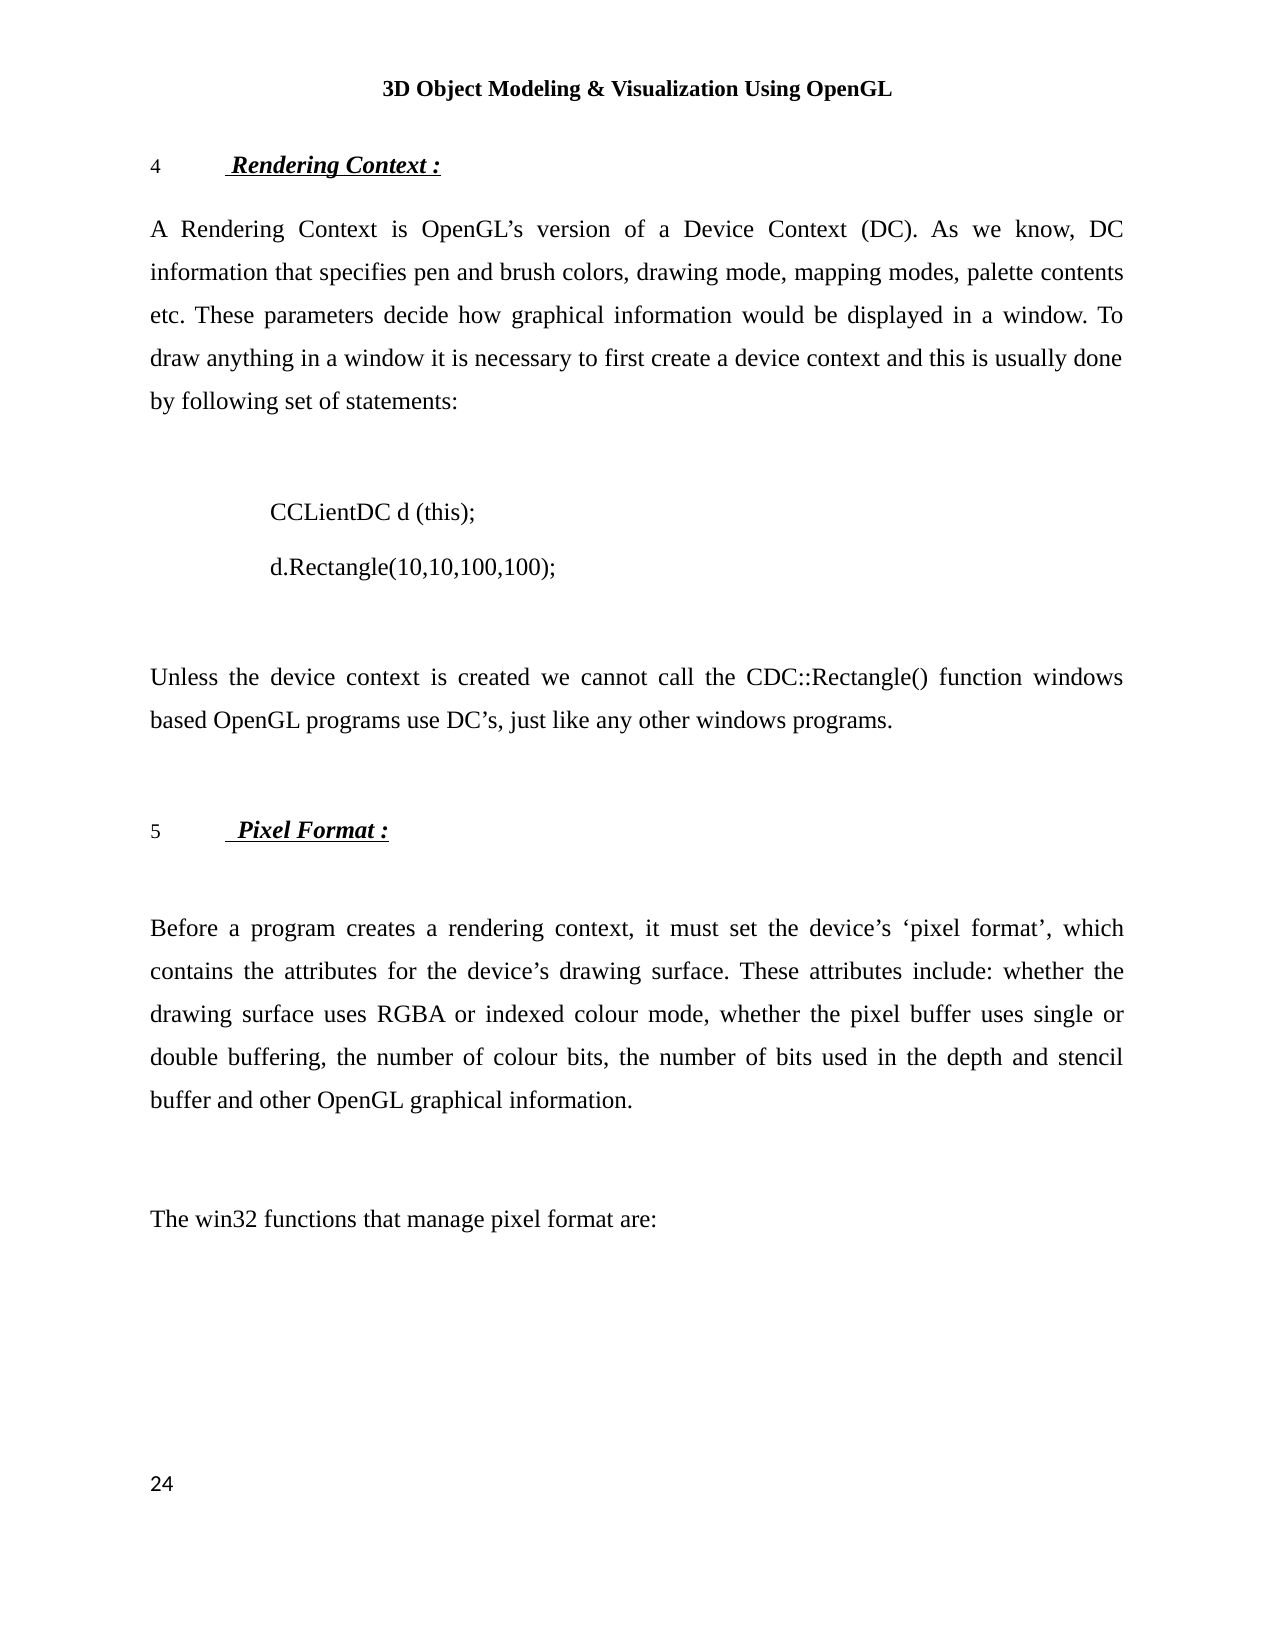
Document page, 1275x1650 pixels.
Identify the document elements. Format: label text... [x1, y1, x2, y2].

text A Rendering Context is OpenGL’s version of a Device Context (DC). As we know, DC information that specifies pen and brush colors, drawing mode, mapping modes, palette contents etc. These parameters decide how graphical information would be displayed in a window. To draw anything in a window it is necessary to first create a device context and this is usually done by following set of statements: [150, 214, 1125, 415]
list Pixel Format : [150, 816, 1125, 844]
list Rendering Context : [150, 150, 1125, 179]
text Before a program creates a rendering context, it must set the device’s ‘pixel format’, which contains the attributes for the device’s drawing surface. These attributes include: whether the drawing surface uses RGBA or indexed colour mode, whether the pixel buffer uses single or double buffering, the number of colour bits, the number of bits used in the depth and stencil buffer and other OpenGL graphical information. [150, 913, 1125, 1114]
text CCLientDC d (this); [225, 497, 1125, 525]
text The win32 functions that manage pixel format are: [150, 1204, 1125, 1233]
text Unless the device context is created we cannot call the CDC::Rectangle() function windows based OpenGL programs use DC’s, just like any other windows programs. [150, 662, 1125, 734]
text d.Rectangle(10,10,100,100); [225, 552, 1125, 581]
